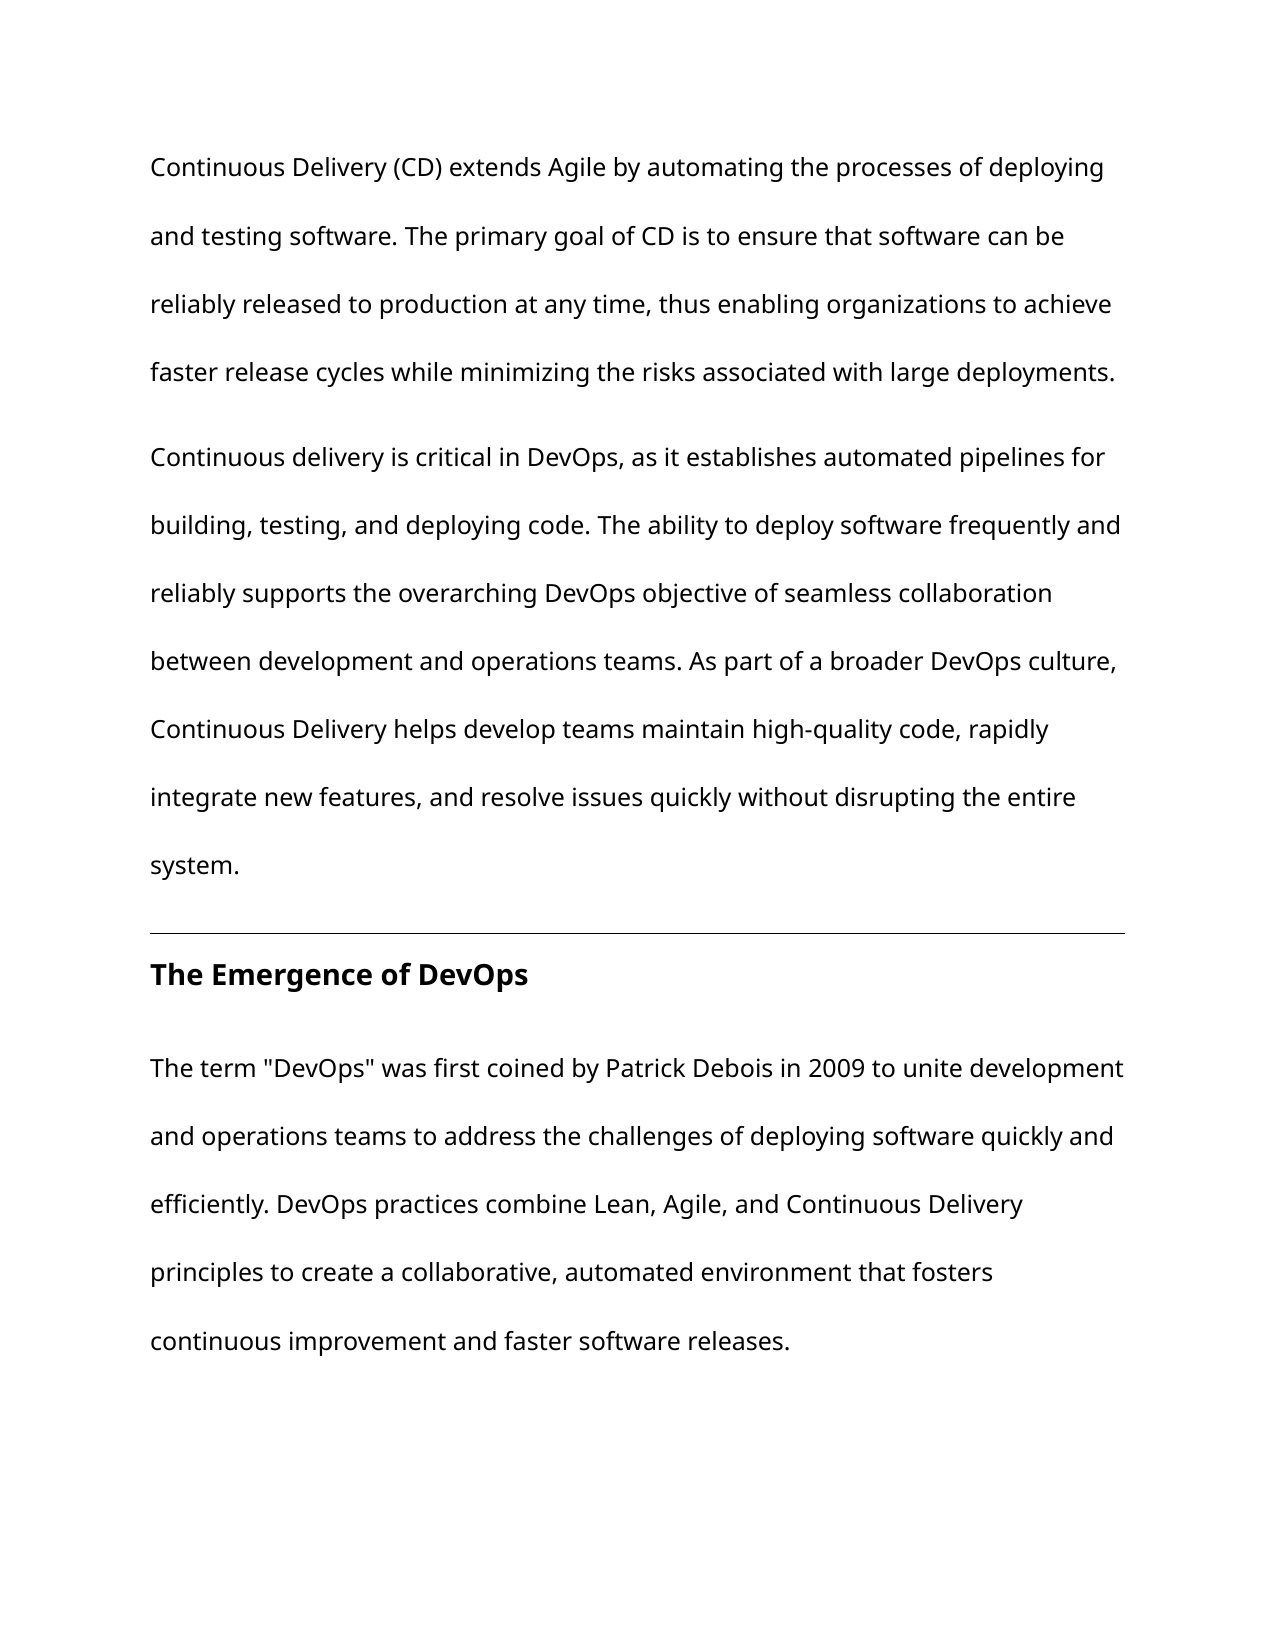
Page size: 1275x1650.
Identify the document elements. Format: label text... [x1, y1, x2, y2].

text Continuous delivery is critical in DevOps, as it establishes automated pipelines for building, testing, and deploying code. The ability to deploy software frequently and reliably supports the overarching DevOps objective of seamless collaboration between development and operations teams. As part of a broader DevOps culture, Continuous Delivery helps develop teams maintain high-quality code, rapidly integrate new features, and resolve issues quickly without disrupting the entire system. [150, 439, 1125, 882]
text Continuous Delivery (CD) extends Agile by automating the processes of deploying and testing software. The primary goal of CD is to ensure that software can be reliably released to production at any time, thus enabling organizations to achieve faster release cycles while minimizing the risks associated with large deployments. [150, 150, 1125, 388]
text The Emergence of DevOps [150, 934, 1125, 994]
text The term "DevOps" was first coined by Patrick Debois in 2009 to unite development and operations teams to address the challenges of deploying software quickly and efficiently. DevOps practices combine Lean, Agile, and Continuous Delivery principles to create a collaborative, automated environment that fosters continuous improvement and faster software releases. [150, 1051, 1125, 1357]
